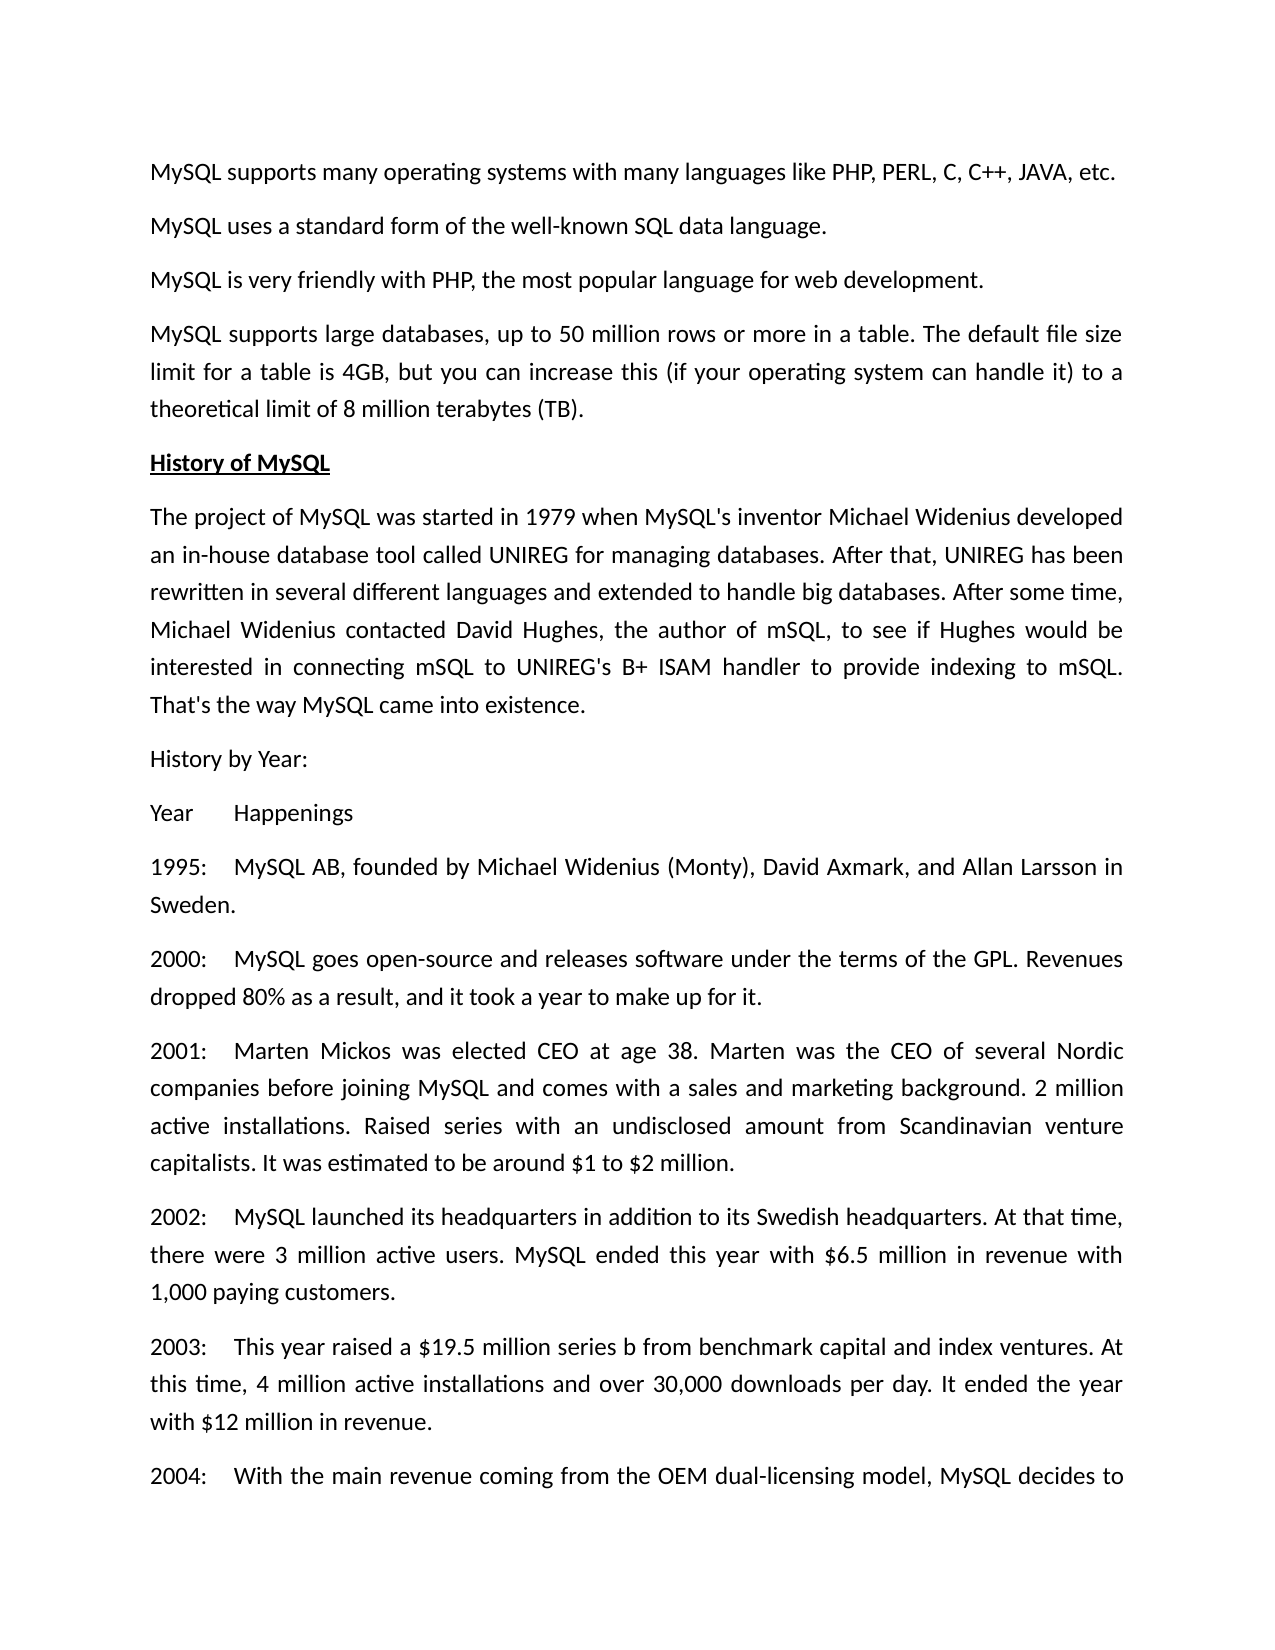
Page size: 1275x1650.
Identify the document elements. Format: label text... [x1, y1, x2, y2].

text 2001: Marten Mickos was elected CEO at age 38. Marten was the CEO of several Nordic companies before joining MySQL and comes with a sales and marketing background. 2 million active installations. Raised series with an undisclosed amount from Scandinavian venture capitalists. It was estimated to be around $1 to $2 million. [150, 1029, 1125, 1179]
text History by Year: [150, 737, 1125, 775]
text 2000: MySQL goes open-source and releases software under the terms of the GPL. Revenues dropped 80% as a result, and it took a year to make up for it. [150, 937, 1125, 1012]
text MySQL supports many operating systems with many languages like PHP, PERL, C, C++, JAVA, etc. [150, 150, 1125, 187]
text Year Happenings [150, 792, 1125, 829]
text MySQL supports large databases, up to 50 million rows or more in a table. The default file size limit for a table is 4GB, but you can increase this (if your operating system can handle it) to a theoretical limit of 8 million terabytes (TB). [150, 312, 1125, 425]
text History of MySQL [150, 442, 1125, 479]
text MySQL uses a standard form of the well-known SQL data language. [150, 204, 1125, 242]
text 2002: MySQL launched its headquarters in addition to its Swedish headquarters. At that time, there were 3 million active users. MySQL ended this year with $6.5 million in revenue with 1,000 paying customers. [150, 1196, 1125, 1308]
text The project of MySQL was started in 1979 when MySQL's inventor Michael Widenius developed an in-house database tool called UNIREG for managing databases. After that, UNIREG has been rewritten in several different languages and extended to handle big databases. After some time, Michael Widenius contacted David Hughes, the author of mSQL, to see if Hughes would be interested in connecting mSQL to UNIREG's B+ ISAM handler to provide indexing to mSQL. That's the way MySQL came into existence. [150, 496, 1125, 721]
text MySQL is very friendly with PHP, the most popular language for web development. [150, 258, 1125, 296]
text 2003: This year raised a $19.5 million series b from benchmark capital and index ventures. At this time, 4 million active installations and over 30,000 downloads per day. It ended the year with $12 million in revenue. [150, 1325, 1125, 1437]
text 1995: MySQL AB, founded by Michael Widenius (Monty), David Axmark, and Allan Larsson in Sweden. [150, 846, 1125, 921]
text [150, 1454, 1125, 1492]
